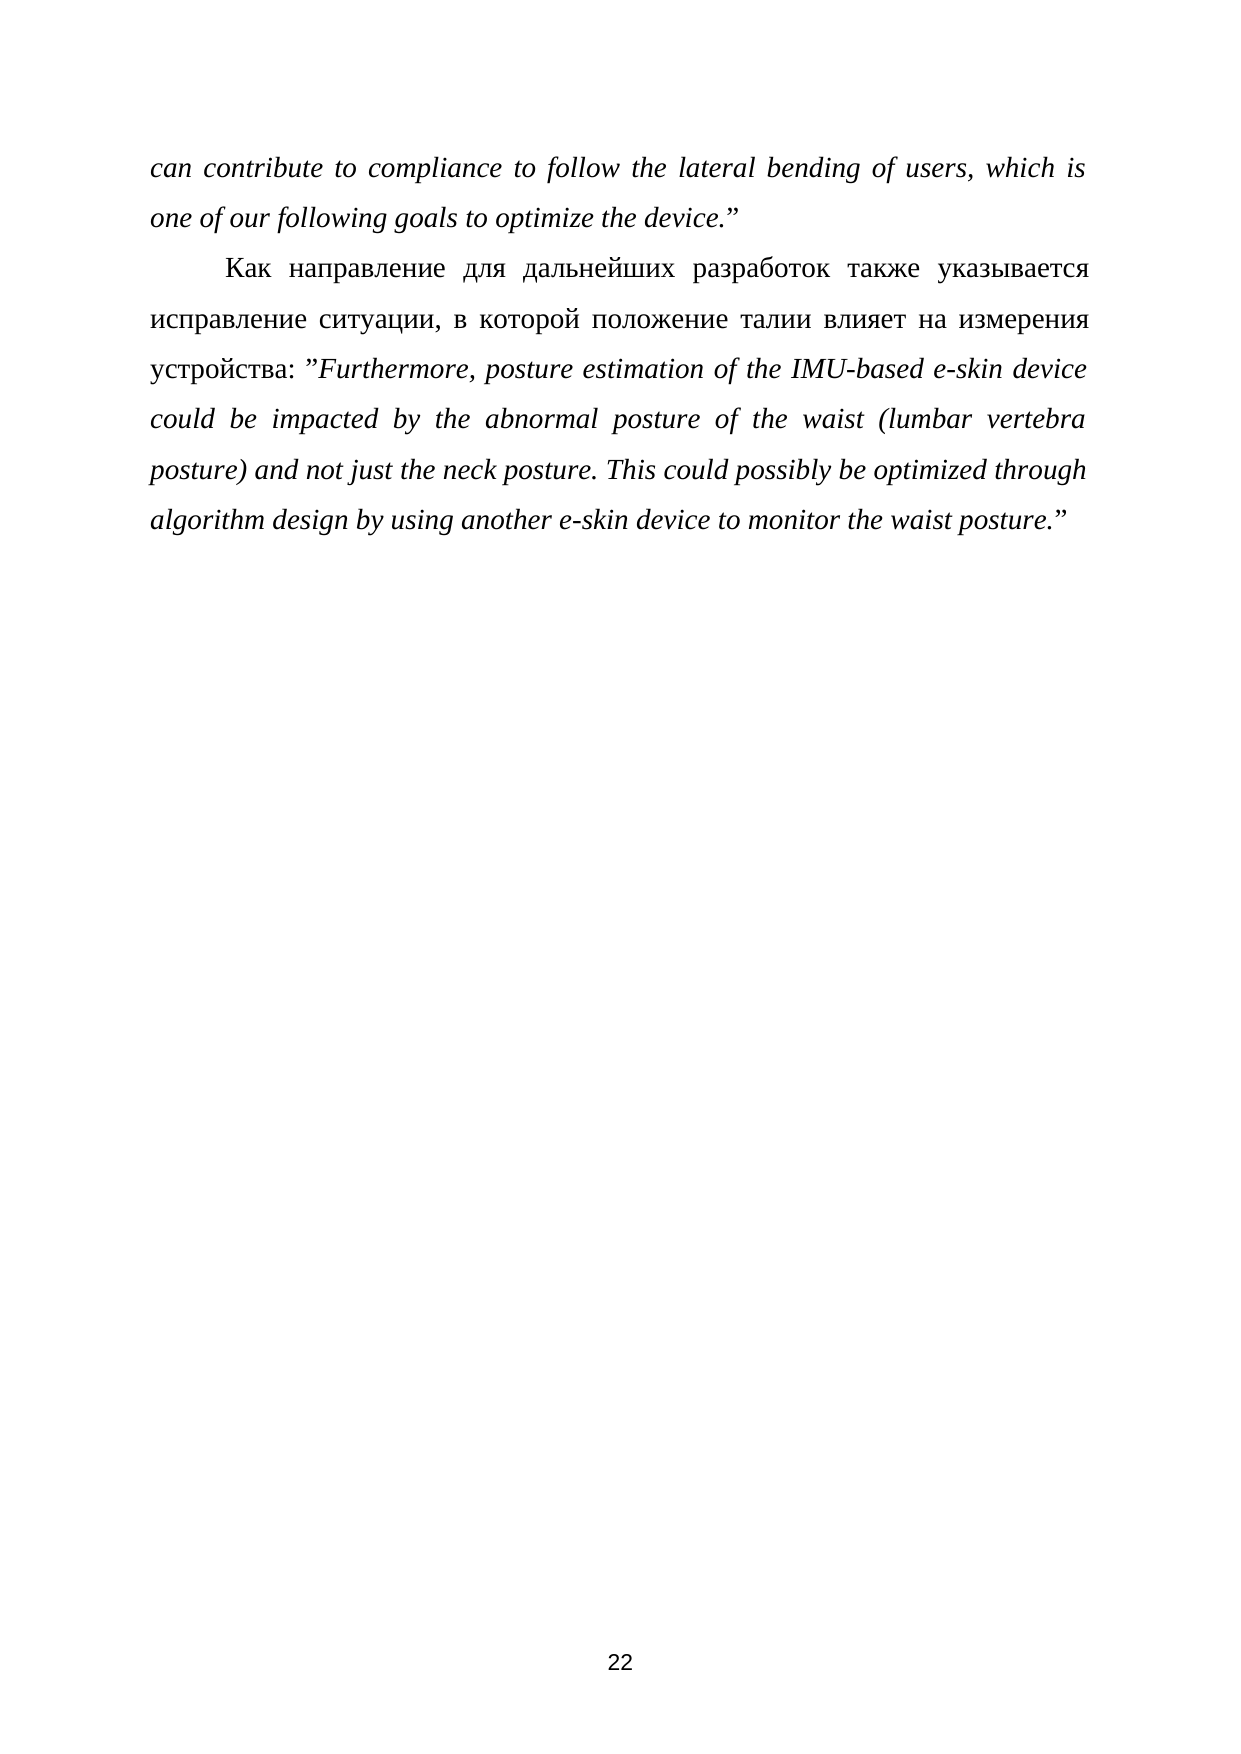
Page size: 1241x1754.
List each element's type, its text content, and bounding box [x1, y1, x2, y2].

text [150, 150, 1090, 234]
text Как направление для дальнейших разработок также указывается исправление ситуации, в которой положение талии влияет на измерения устройства: ”Furthermore, posture estimation of the IMU-based e-skin device could be impacted by the abnormal posture of the waist (lumbar vertebra posture) and not just the neck posture. This could possibly be optimized through algorithm design by using another e-skin device to monitor the waist posture.” [150, 251, 1090, 536]
